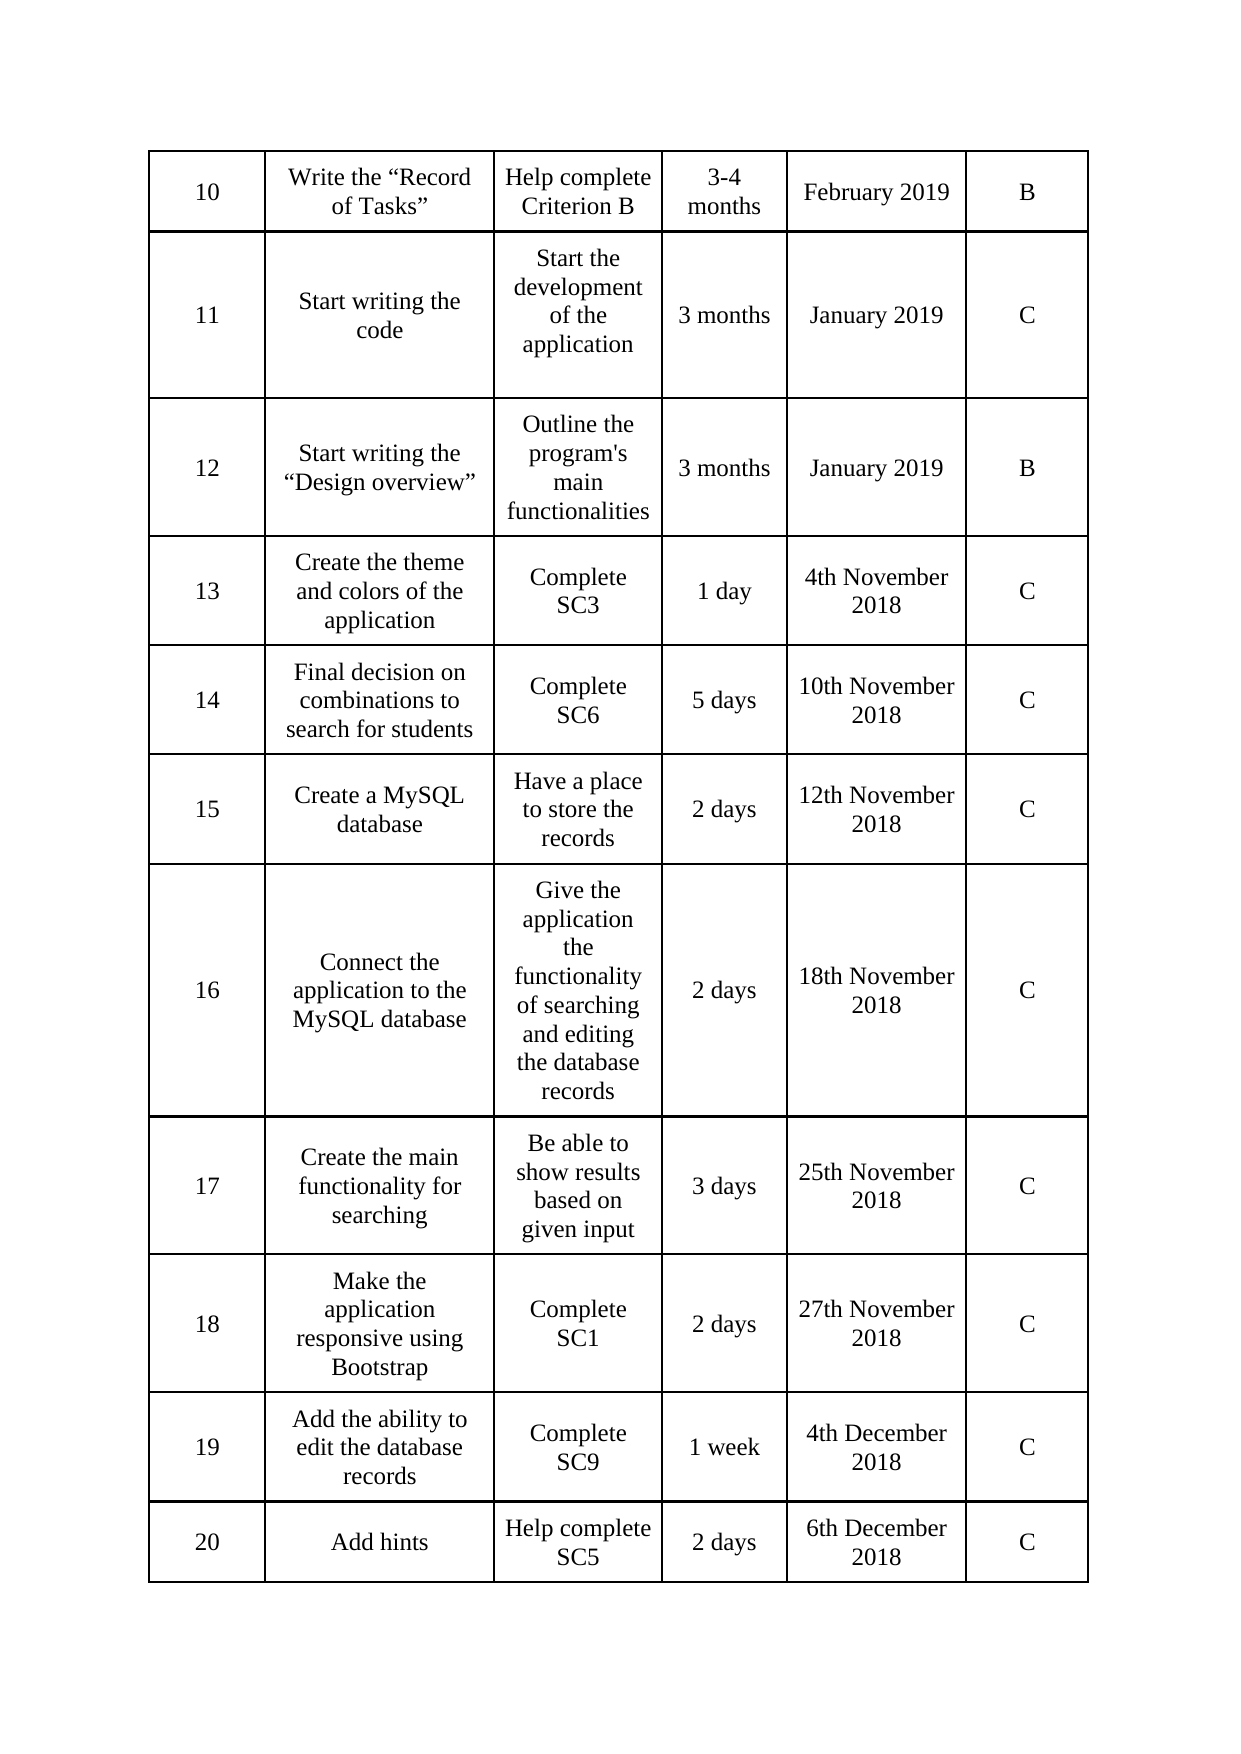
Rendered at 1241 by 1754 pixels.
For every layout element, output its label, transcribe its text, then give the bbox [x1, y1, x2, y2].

table_cell C [967, 537, 1087, 644]
table_cell 3 months [663, 399, 786, 535]
table_cell January 2019 [788, 399, 965, 535]
table_cell 15 [150, 755, 264, 862]
table_cell 5 days [663, 646, 786, 753]
table_cell Final decision on combinations to search for students [266, 646, 493, 753]
table_cell Give the application the functionality of searching and editing the database records [495, 865, 661, 1115]
table_cell 10 [150, 152, 264, 230]
table_cell 1 week [663, 1393, 786, 1500]
table_cell Complete SC1 [495, 1255, 661, 1391]
table_cell C [967, 1118, 1087, 1253]
table_cell 20 [150, 1503, 264, 1581]
table_cell Start writing the code [266, 233, 493, 397]
table_cell 2 days [663, 1503, 786, 1581]
table_cell 6th December 2018 [788, 1503, 965, 1581]
table_cell Start the development of the application [495, 233, 661, 397]
table_cell C [967, 1255, 1087, 1391]
table_cell Complete SC6 [495, 646, 661, 753]
table_cell 17 [150, 1118, 264, 1253]
table_cell 27th November 2018 [788, 1255, 965, 1391]
table_cell Complete SC3 [495, 537, 661, 644]
table_cell 4th December 2018 [788, 1393, 965, 1500]
table_cell 14 [150, 646, 264, 753]
table_cell 2 days [663, 755, 786, 862]
table_cell 18th November 2018 [788, 865, 965, 1115]
table_cell C [967, 233, 1087, 397]
table_cell 13 [150, 537, 264, 644]
table_cell Help complete Criterion B [495, 152, 661, 230]
table_cell 1 day [663, 537, 786, 644]
table_cell 10th November 2018 [788, 646, 965, 753]
table_cell Be able to show results based on given input [495, 1118, 661, 1253]
table_cell Add the ability to edit the database records [266, 1393, 493, 1500]
table_cell 11 [150, 233, 264, 397]
table_cell Help complete SC5 [495, 1503, 661, 1581]
table_cell C [967, 1503, 1087, 1581]
table_cell 16 [150, 865, 264, 1115]
table_cell 19 [150, 1393, 264, 1500]
table_cell Outline the program's main functionalities [495, 399, 661, 535]
table_cell Connect the application to the MySQL database [266, 865, 493, 1115]
table_cell Create the main functionality for searching [266, 1118, 493, 1253]
table_cell Start writing the “Design overview” [266, 399, 493, 535]
table_cell B [967, 152, 1087, 230]
table_cell 3 days [663, 1118, 786, 1253]
table_cell Complete SC9 [495, 1393, 661, 1500]
table_cell January 2019 [788, 233, 965, 397]
table_cell C [967, 865, 1087, 1115]
table_cell 4th November 2018 [788, 537, 965, 644]
table_cell C [967, 1393, 1087, 1500]
table_cell Make the application responsive using Bootstrap [266, 1255, 493, 1391]
table_cell C [967, 755, 1087, 862]
table_cell Create the theme and colors of the application [266, 537, 493, 644]
table_cell 3-4 months [663, 152, 786, 230]
table_cell 2 days [663, 1255, 786, 1391]
table_cell B [967, 399, 1087, 535]
table_cell Write the “Record of Tasks” [266, 152, 493, 230]
table_cell 18 [150, 1255, 264, 1391]
table_cell 12th November 2018 [788, 755, 965, 862]
table_cell C [967, 646, 1087, 753]
table_cell Add hints [266, 1503, 493, 1581]
table_cell 2 days [663, 865, 786, 1115]
table_cell February 2019 [788, 152, 965, 230]
table_cell 3 months [663, 233, 786, 397]
table_cell Have a place to store the records [495, 755, 661, 862]
table_cell 25th November 2018 [788, 1118, 965, 1253]
table_cell Create a MySQL database [266, 755, 493, 862]
table_cell 12 [150, 399, 264, 535]
